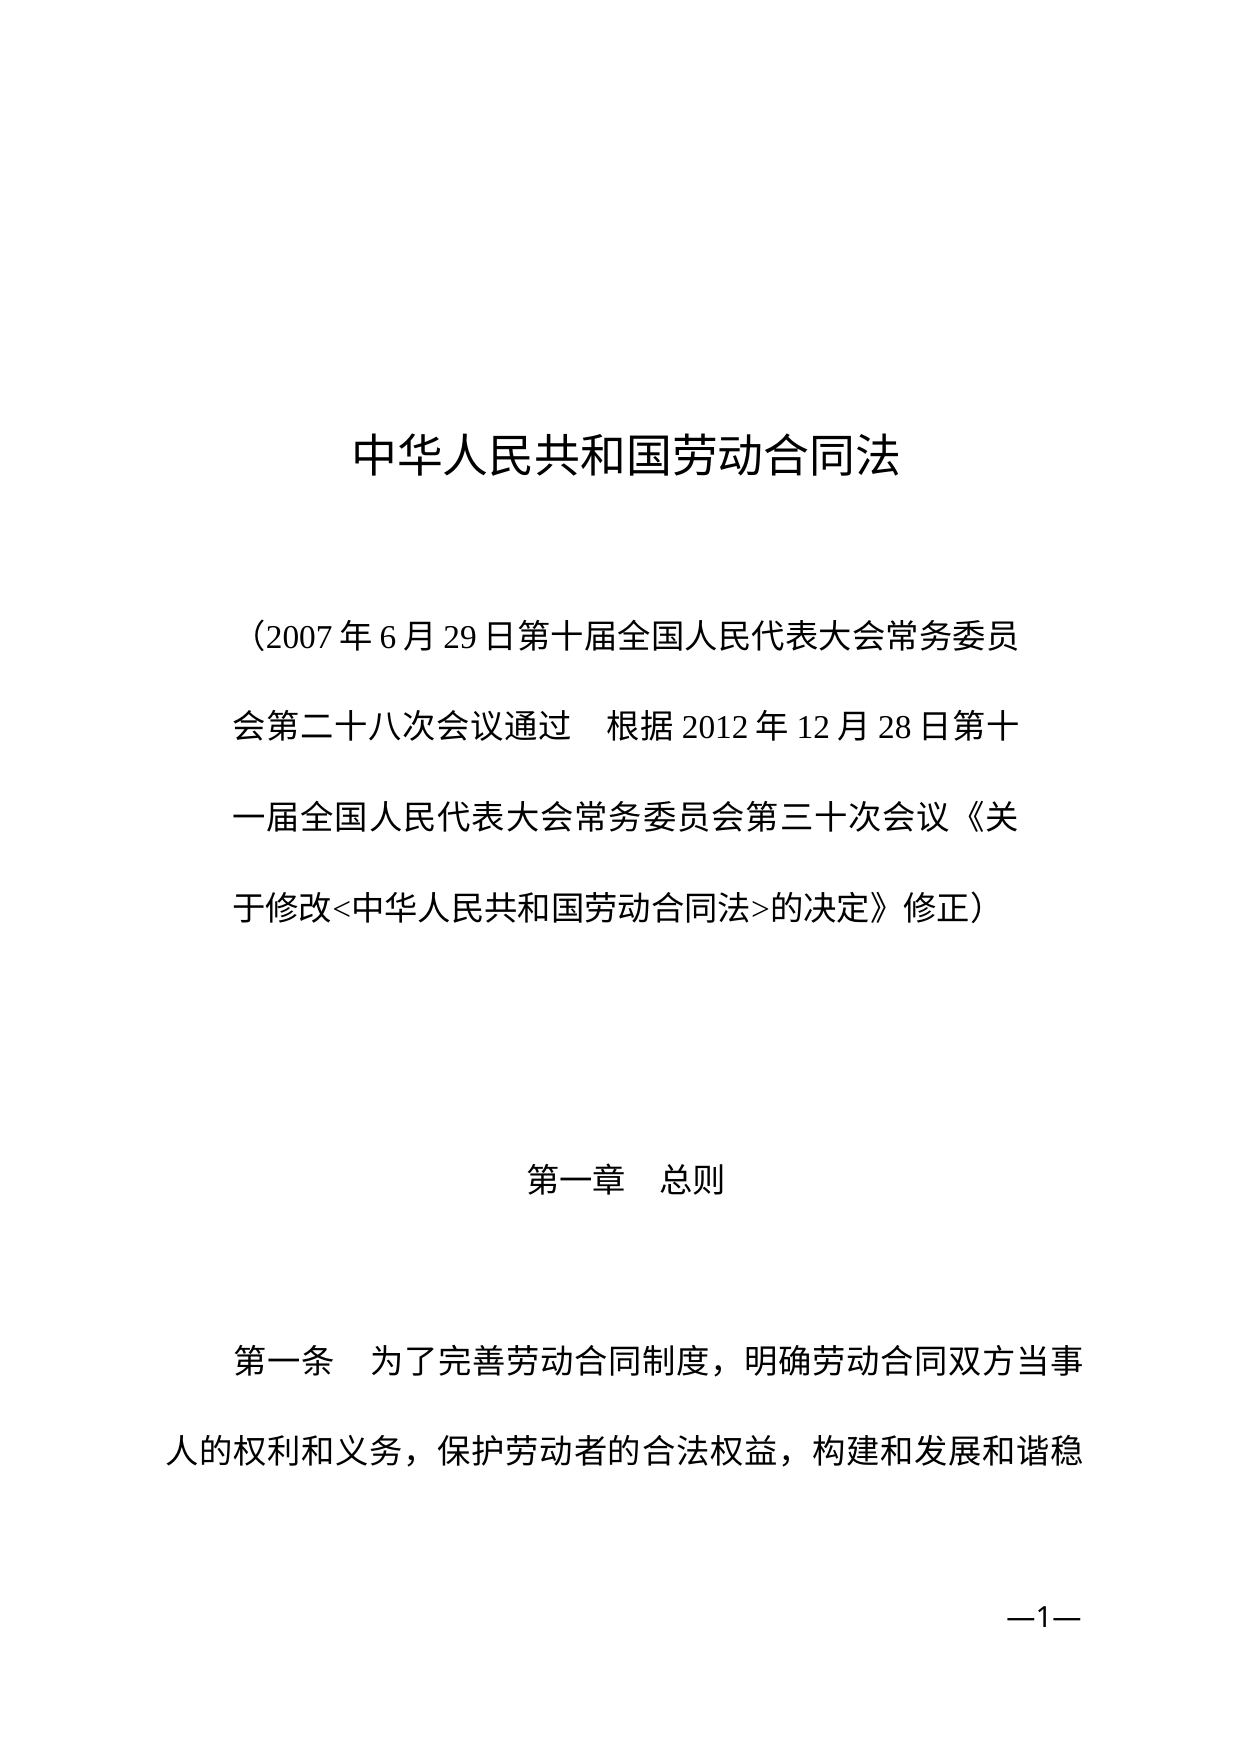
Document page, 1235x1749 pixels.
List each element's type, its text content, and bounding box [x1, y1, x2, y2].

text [165, 1313, 1087, 1495]
text 中华人民共和国劳动合同法 [165, 407, 1087, 498]
text （2007年6月29日第十届全国人民代表大会常务委员会第二十八次会议通过 根据2012年12月28日第十一届全国人民代表大会常务委员会第三十次会议《关于修改<中华人民共和国劳动合同法>的决定》修正） [232, 588, 1020, 951]
text 第一章 总则 [165, 1132, 1087, 1223]
